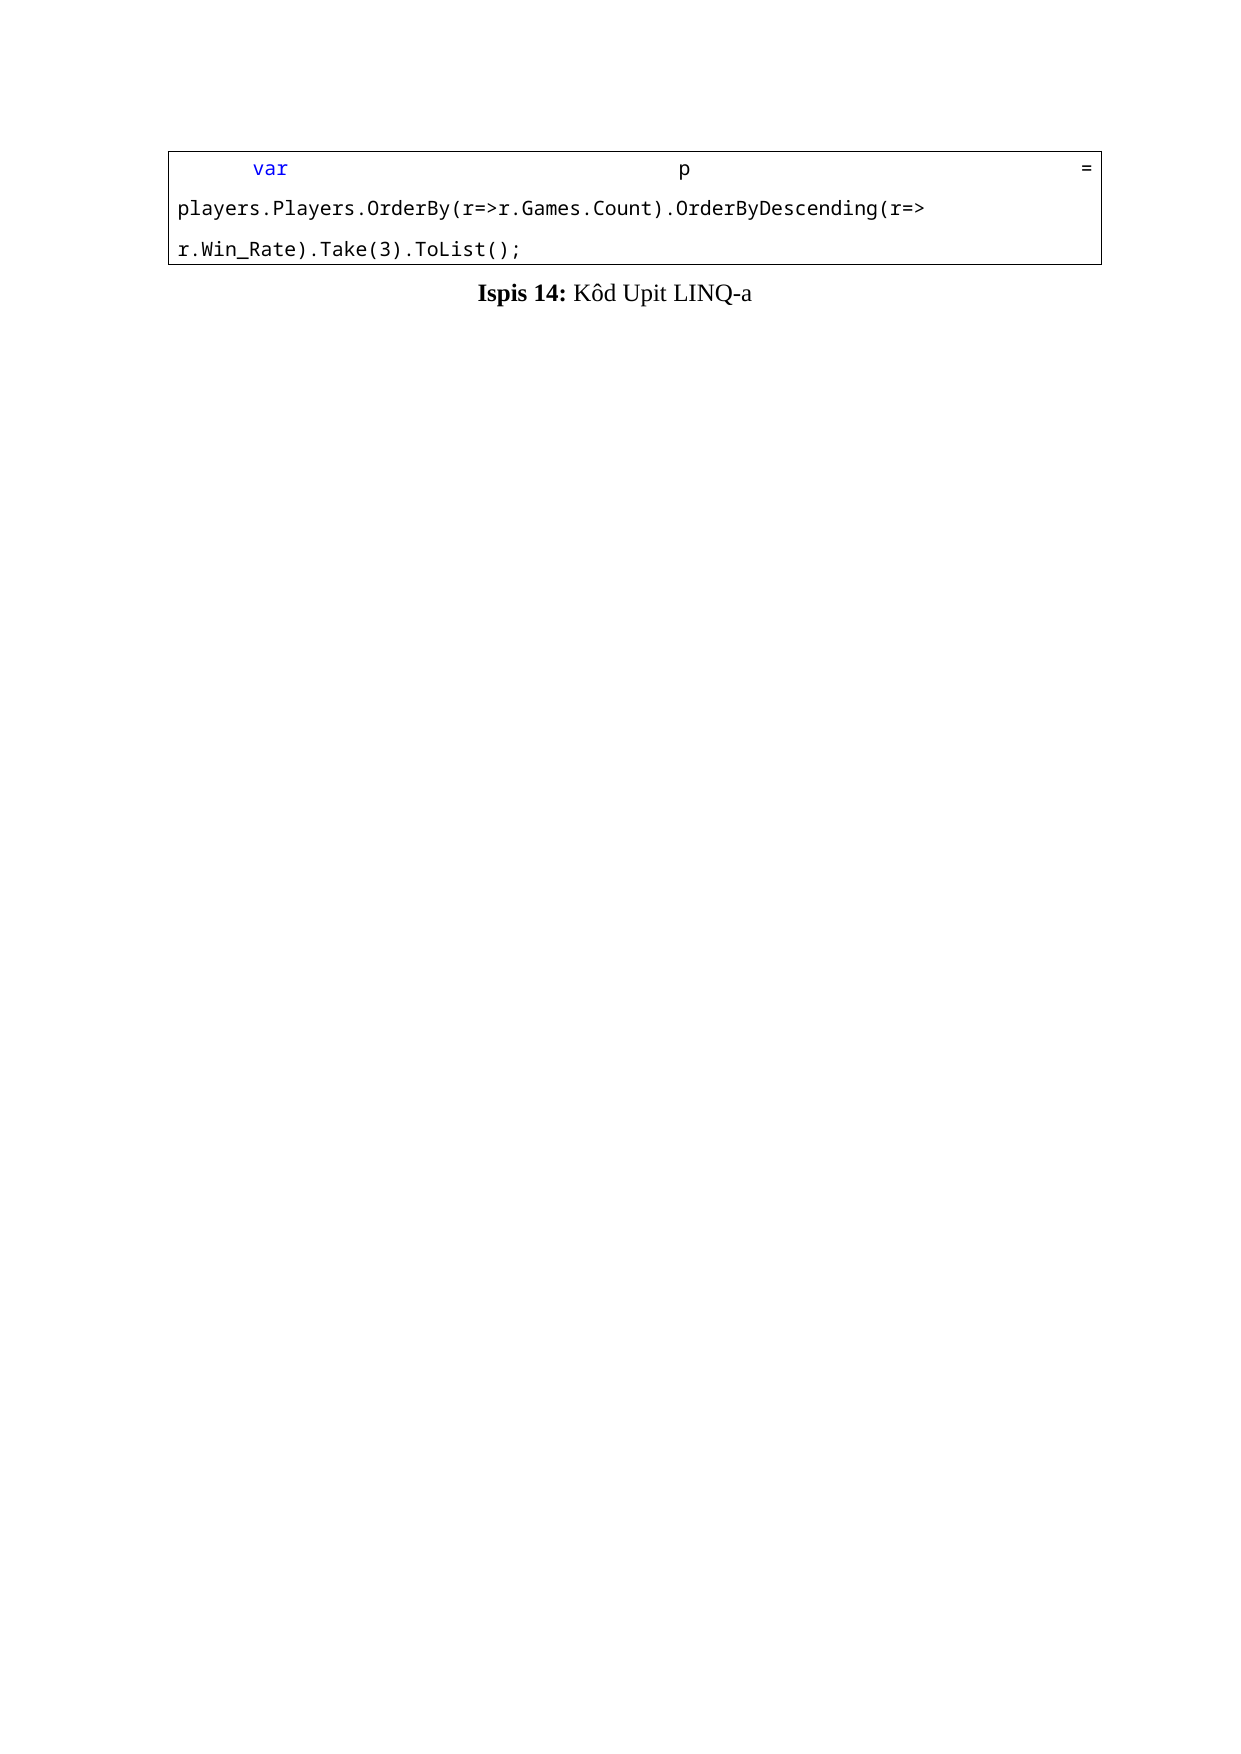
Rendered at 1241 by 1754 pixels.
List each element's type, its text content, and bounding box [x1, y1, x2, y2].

text var p = players.Players.OrderBy(r=>r.Games.Count).OrderByDescending(r=> r.Win_Rate).Take(3).ToList(); [169, 152, 1101, 264]
